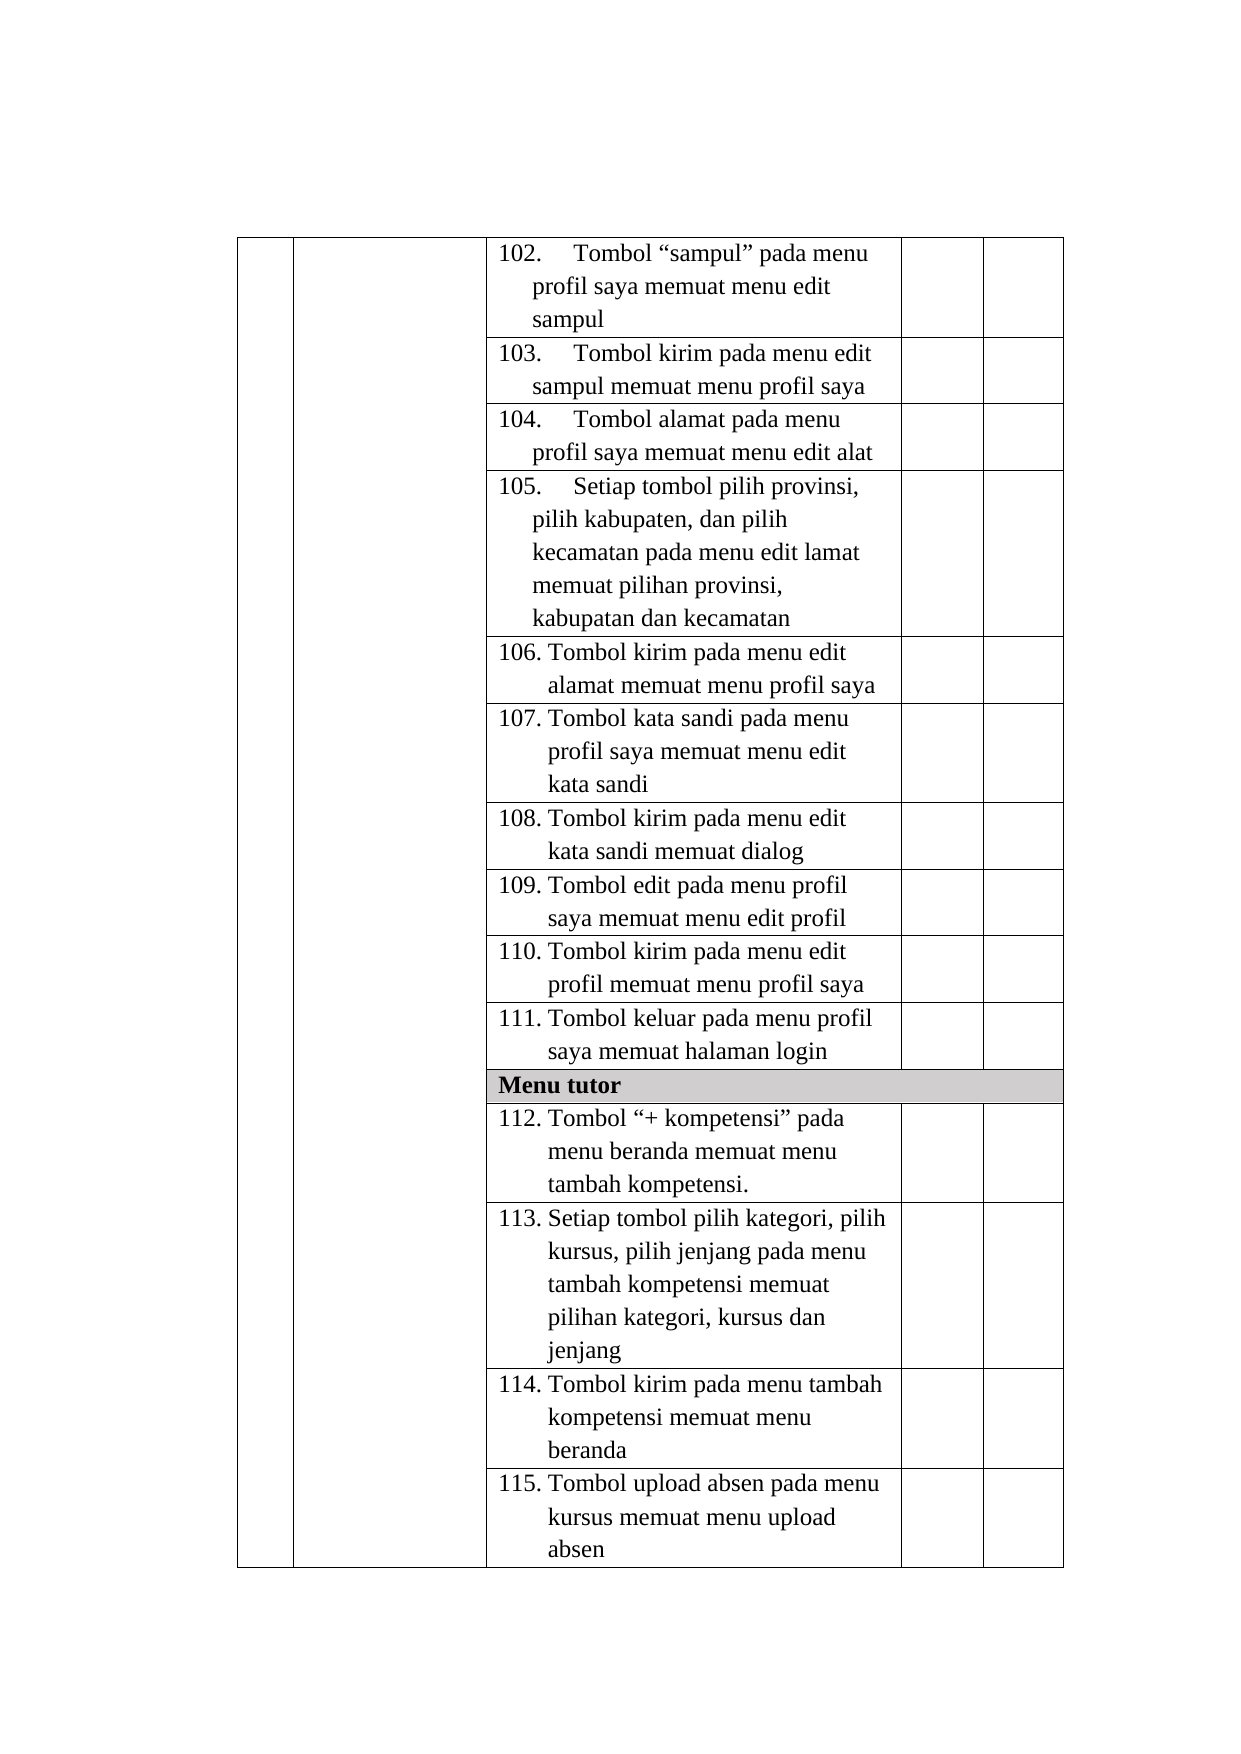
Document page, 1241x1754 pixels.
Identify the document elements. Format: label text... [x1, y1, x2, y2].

table_cell [902, 936, 983, 1002]
table_cell [902, 637, 983, 702]
table_cell Tombol kirim pada menu tambah kompetensi memuat menu beranda [487, 1369, 901, 1467]
table_cell [984, 704, 1063, 802]
table_cell Setiap tombol pilih provinsi, pilih kabupaten, dan pilih kecamatan pada menu edit lamat memuat pilihan provinsi, kabupatan dan kecamatan [487, 471, 901, 636]
table_cell [902, 1003, 983, 1069]
table_cell [902, 1104, 983, 1202]
table_cell [902, 471, 983, 636]
table_cell [902, 803, 983, 869]
table_cell [902, 1369, 983, 1467]
table_cell [984, 803, 1063, 869]
table_cell [902, 238, 983, 337]
table_cell [902, 704, 983, 802]
table_cell [984, 936, 1063, 1002]
table_cell [902, 338, 983, 403]
table_cell [984, 1369, 1063, 1467]
table_cell Tombol alamat pada menu profil saya memuat menu edit alat [487, 404, 901, 470]
table_cell Tombol kirim pada menu edit profil memuat menu profil saya [487, 936, 901, 1002]
table_cell Tombol upload absen pada menu kursus memuat menu upload absen [487, 1469, 901, 1567]
table_cell [902, 1469, 983, 1567]
table_cell Tombol “sampul” pada menu profil saya memuat menu edit sampul [487, 238, 901, 337]
table_cell [984, 1469, 1063, 1567]
table_cell Tombol “+ kompetensi” pada menu beranda memuat menu tambah kompetensi. [487, 1104, 901, 1202]
table_cell Tombol kirim pada menu edit sampul memuat menu profil saya [487, 338, 901, 403]
table_cell Menu tutor [487, 1070, 1063, 1102]
table_cell [984, 870, 1063, 935]
table_cell [984, 1104, 1063, 1202]
table_cell [984, 1003, 1063, 1069]
table_cell Tombol kirim pada menu edit kata sandi memuat dialog [487, 803, 901, 869]
table_cell [984, 404, 1063, 470]
table_cell [902, 870, 983, 935]
table_cell [984, 338, 1063, 403]
table_cell [984, 238, 1063, 337]
table_cell Tombol keluar pada menu profil saya memuat halaman login [487, 1003, 901, 1069]
table_cell Tombol edit pada menu profil saya memuat menu edit profil [487, 870, 901, 935]
table_cell [984, 1203, 1063, 1368]
table_cell Setiap tombol pilih kategori, pilih kursus, pilih jenjang pada menu tambah kompetensi memuat pilihan kategori, kursus dan jenjang [487, 1203, 901, 1368]
table_cell Tombol kirim pada menu edit alamat memuat menu profil saya [487, 637, 901, 702]
table_cell [902, 1203, 983, 1368]
table_cell [984, 471, 1063, 636]
table_cell [902, 404, 983, 470]
table_cell [984, 637, 1063, 702]
table_cell Tombol kata sandi pada menu profil saya memuat menu edit kata sandi [487, 704, 901, 802]
